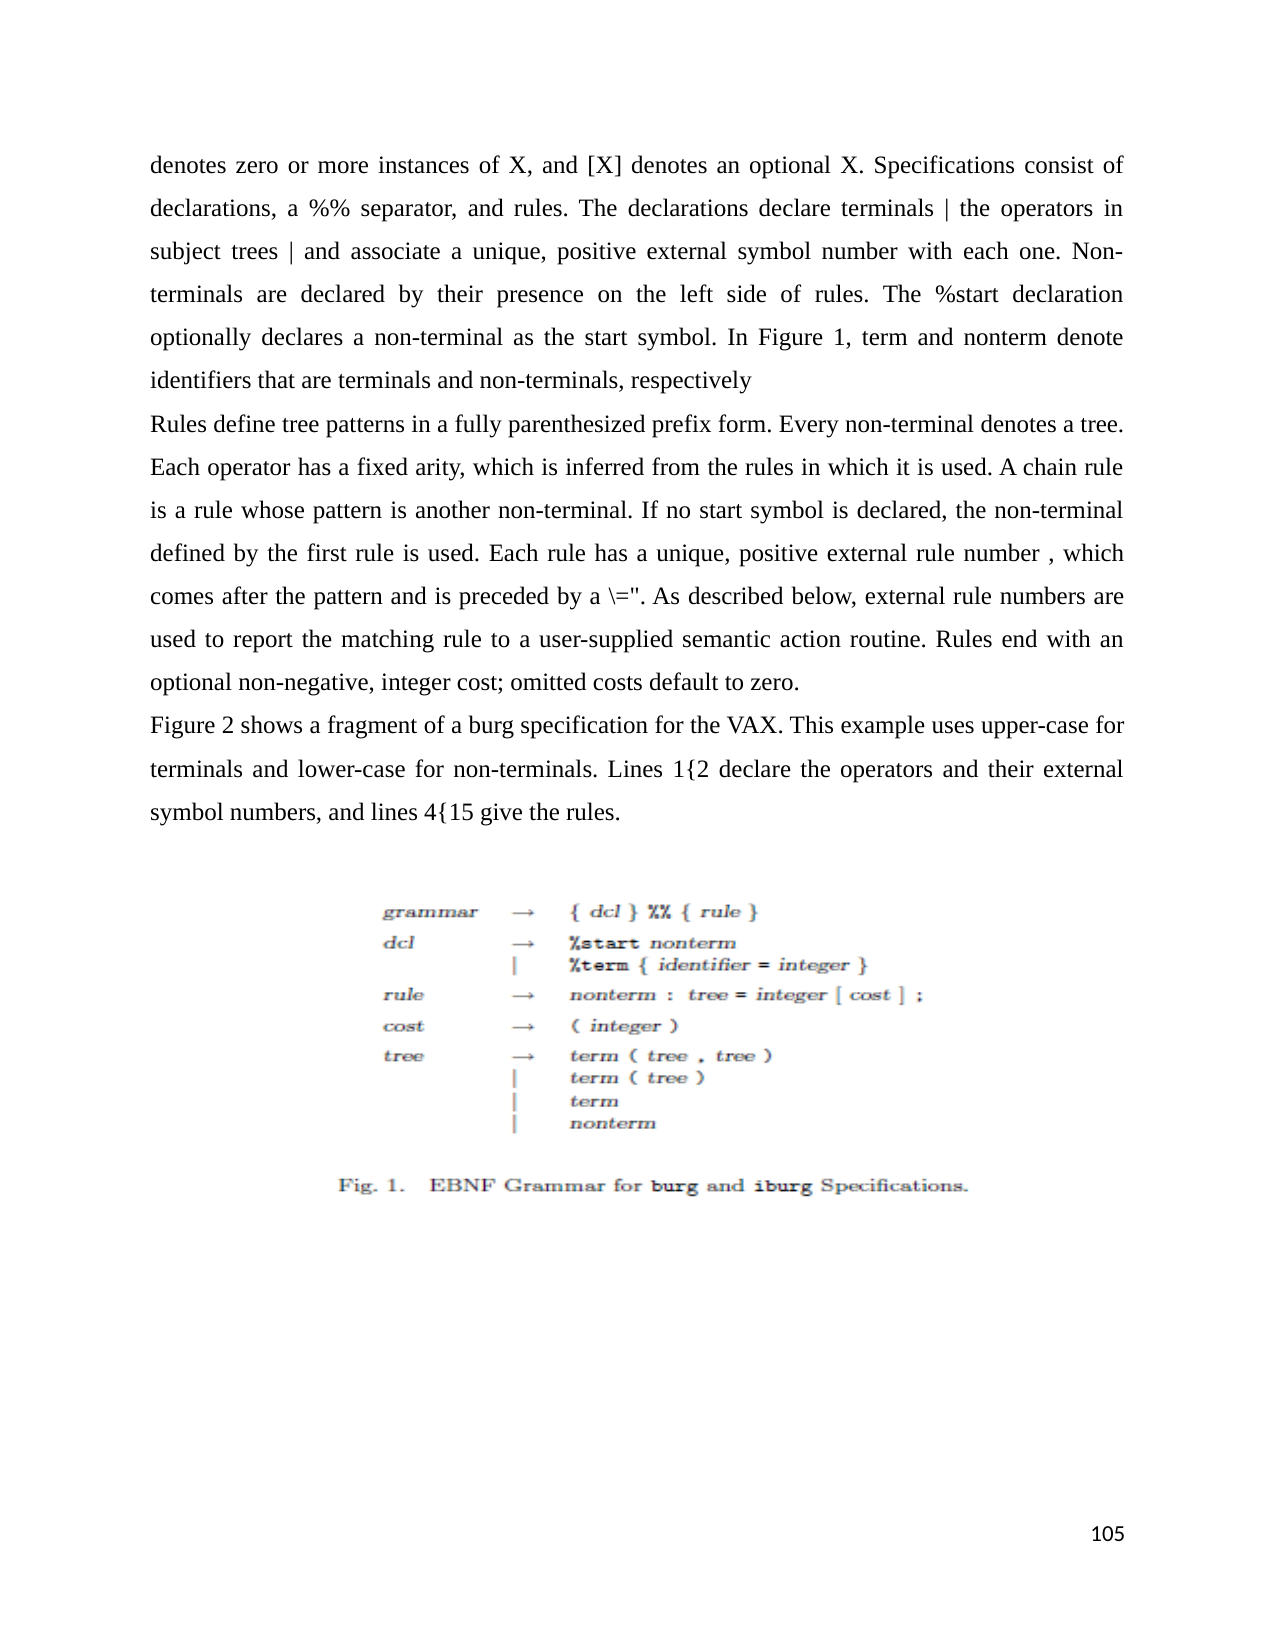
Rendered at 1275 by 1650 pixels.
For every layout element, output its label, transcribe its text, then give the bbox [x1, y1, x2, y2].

text Rules define tree patterns in a fully parenthesized prefix form. Every non-terminal denotes a tree. Each operator has a fixed arity, which is inferred from the rules in which it is used. A chain rule is a rule whose pattern is another non-terminal. If no start symbol is declared, the non-terminal defined by the first rule is used. Each rule has a unique, positive external rule number , which comes after the pattern and is preceded by a \=". As described below, external rule numbers are used to report the matching rule to a user-supplied semantic action routine. Rules end with an optional non-negative, integer cost; omitted costs default to zero. [150, 409, 1125, 696]
text Figure 2 shows a fragment of a burg specification for the VAX. This example uses upper-case for terminals and lower-case for non-terminals. Lines 1{2 declare the operators and their external symbol numbers, and lines 4{15 give the rules. [150, 711, 1125, 826]
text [150, 150, 1125, 394]
